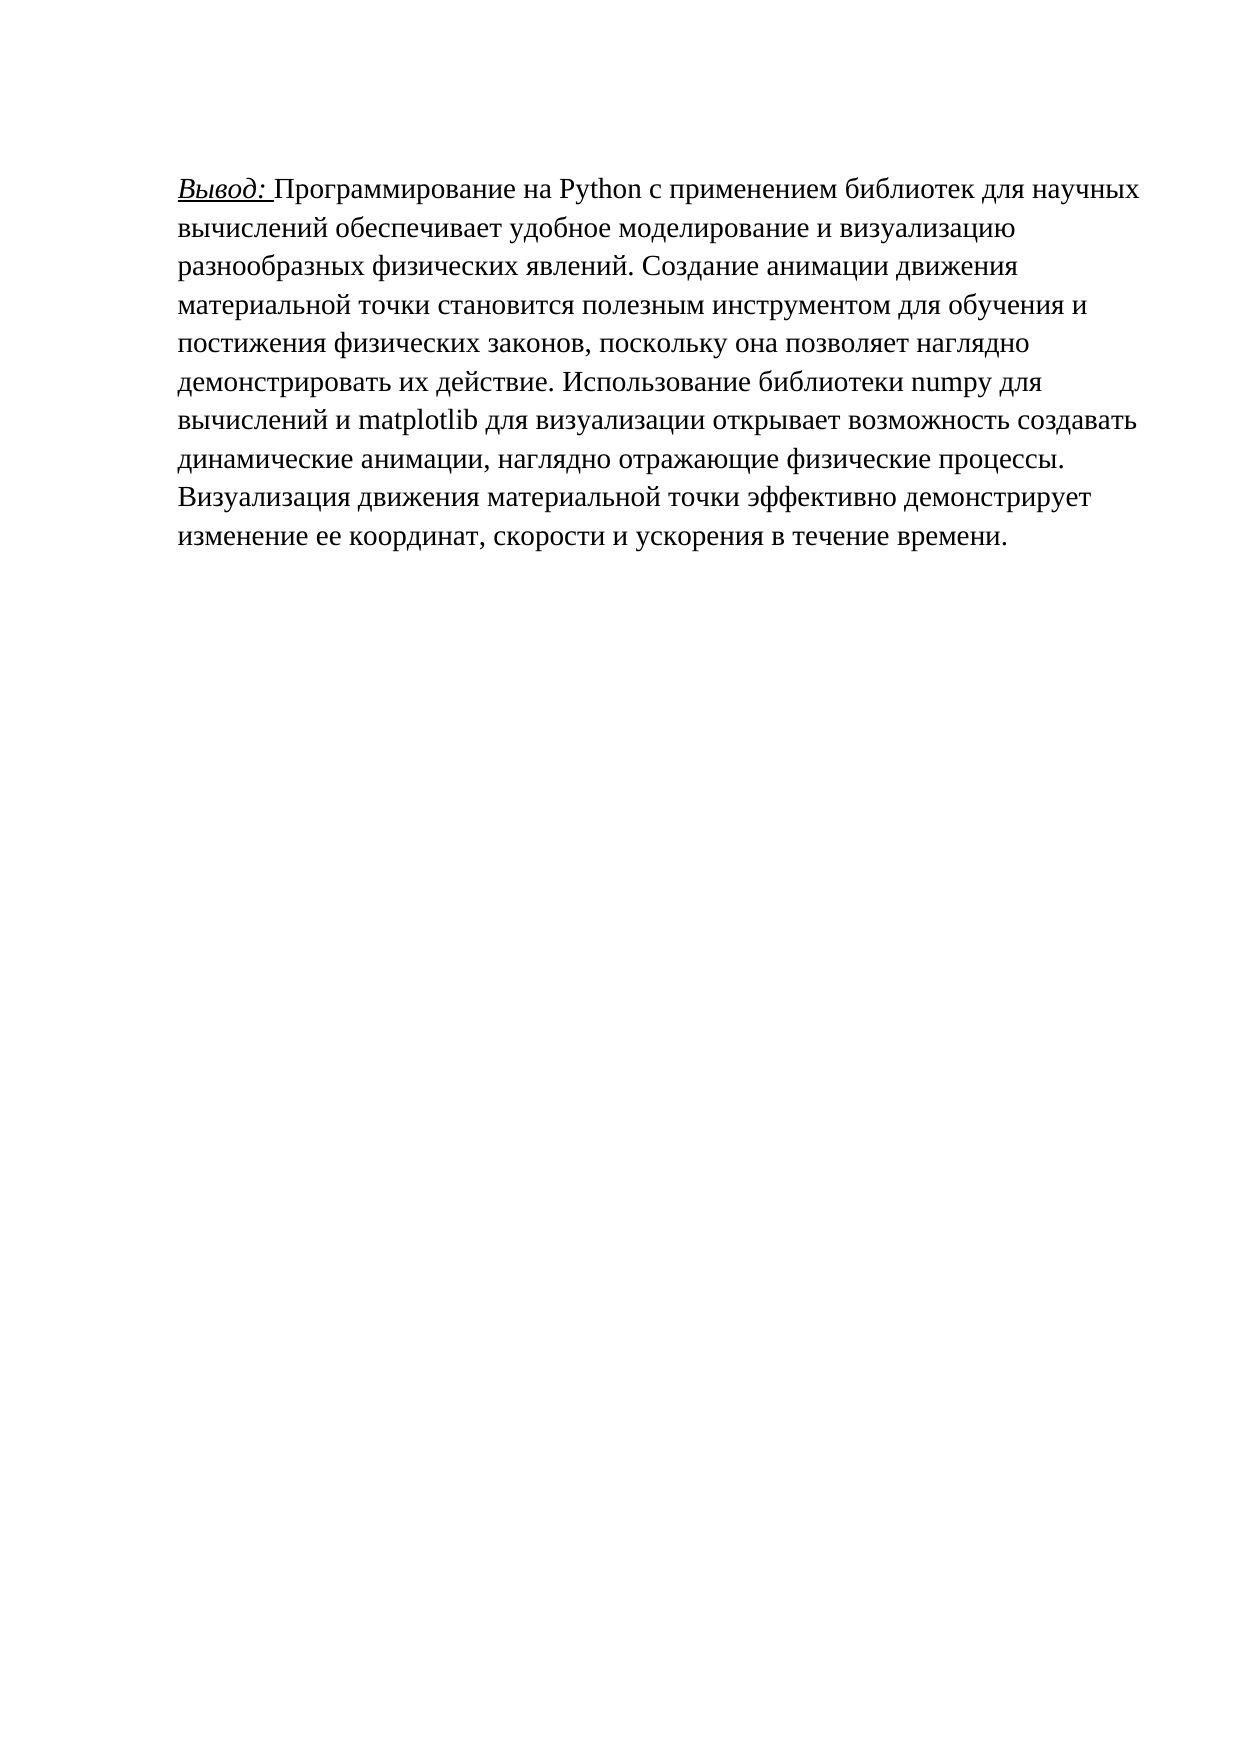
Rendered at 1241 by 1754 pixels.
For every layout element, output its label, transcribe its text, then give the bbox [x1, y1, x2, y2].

text Вывод: Программирование на Python с применением библиотек для научных вычислений обеспечивает удобное моделирование и визуализацию разнообразных физических явлений. Создание анимации движения материальной точки становится полезным инструментом для обучения и постижения физических законов, поскольку она позволяет наглядно демонстрировать их действие. Использование библиотеки numpy для вычислений и matplotlib для визуализации открывает возможность создавать динамические анимации, наглядно отражающие физические процессы. Визуализация движения материальной точки эффективно демонстрирует изменение ее координат, скорости и ускорения в течение времени. [177, 171, 1152, 552]
